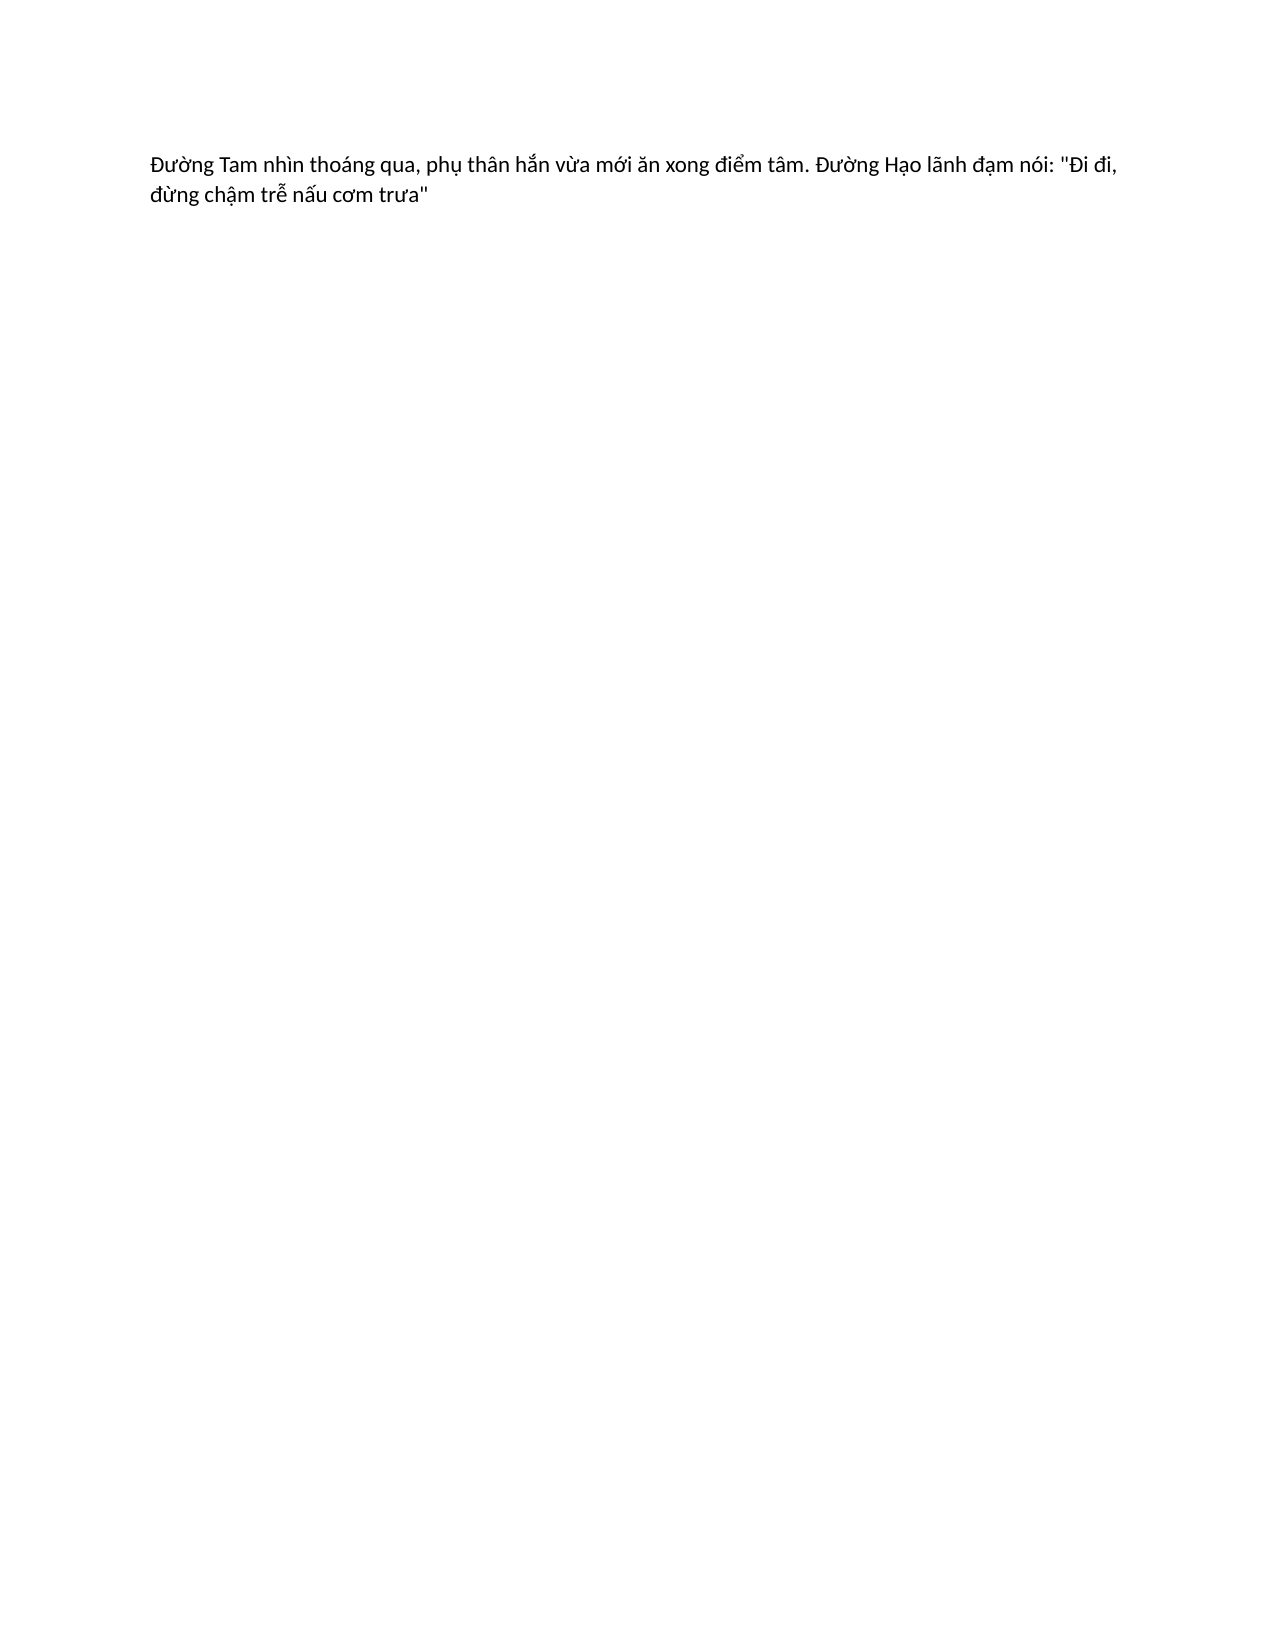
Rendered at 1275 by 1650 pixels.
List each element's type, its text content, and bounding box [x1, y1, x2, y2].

text Đường Tam nhìn thoáng qua, phụ thân hắn vừa mới ăn xong điểm tâm. Đường Hạo lãnh đạm nói: "Đi đi, đừng chậm trễ nấu cơm trưa" [150, 150, 1125, 208]
